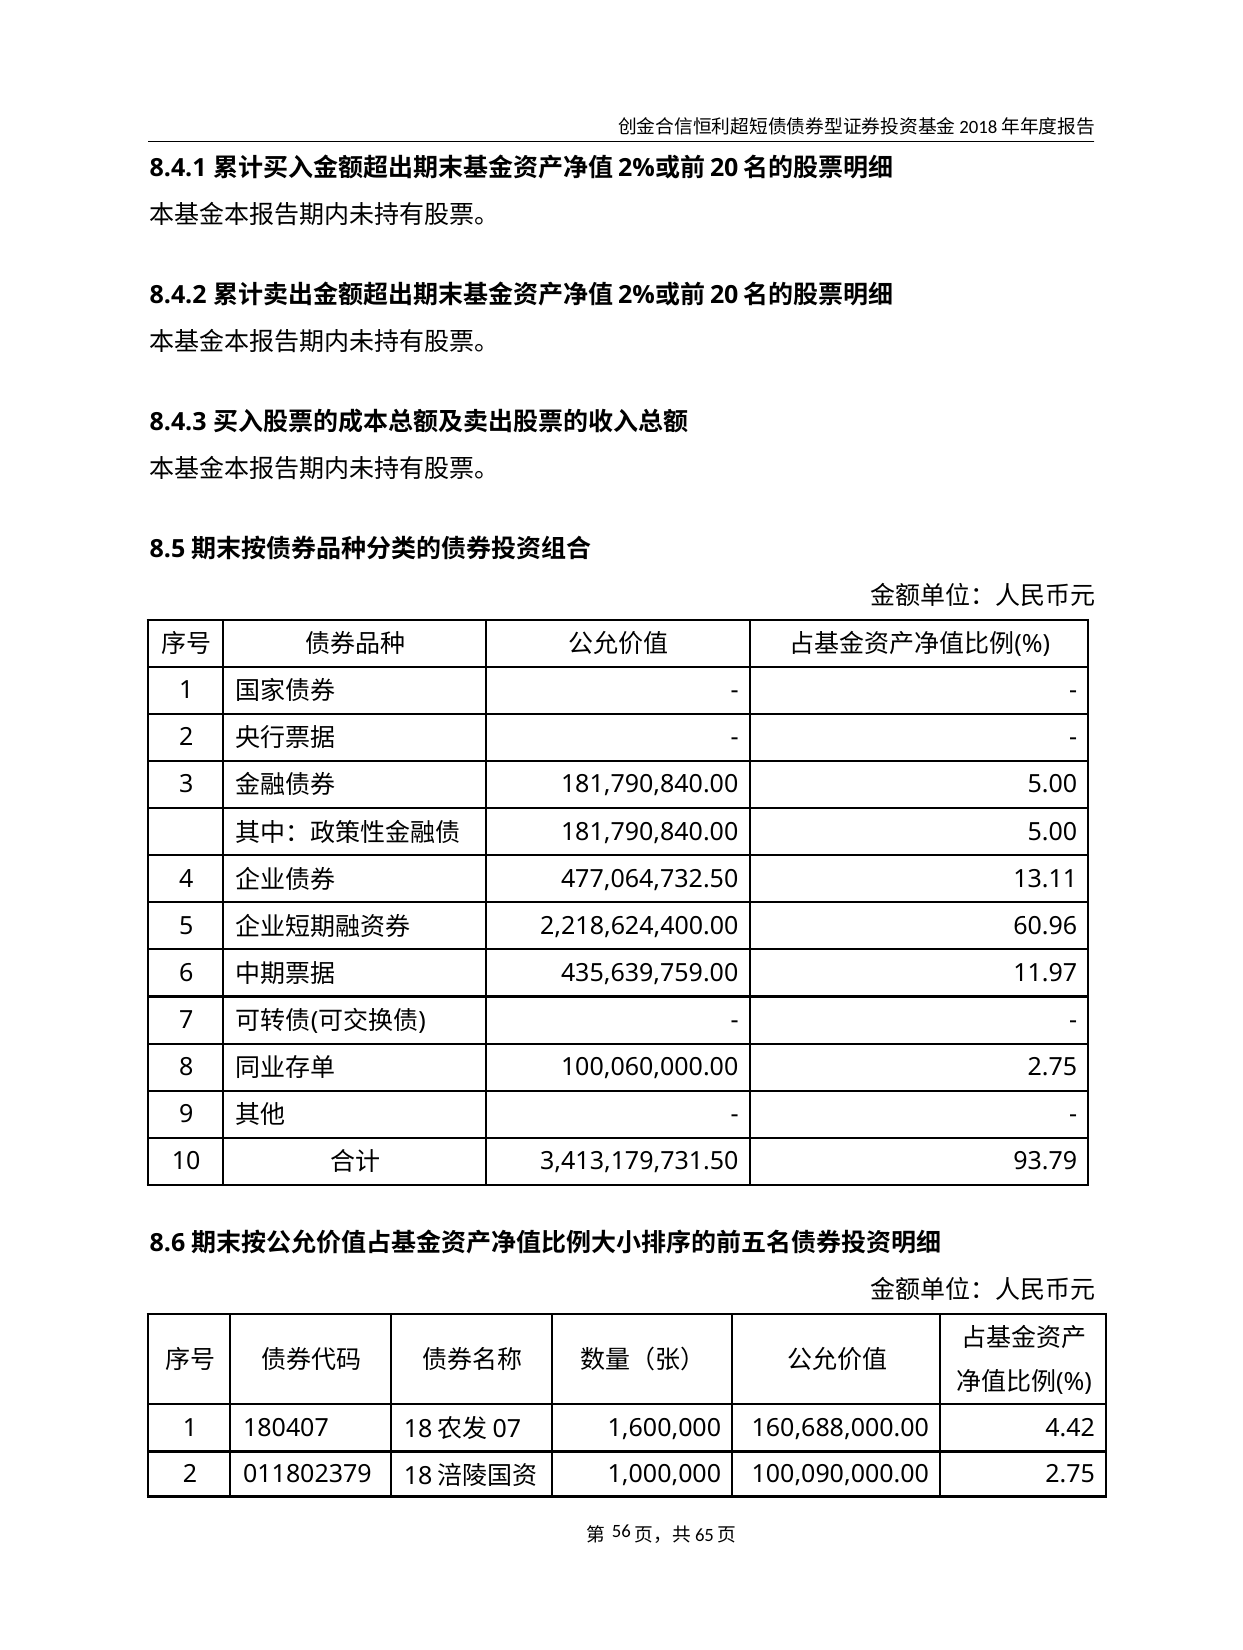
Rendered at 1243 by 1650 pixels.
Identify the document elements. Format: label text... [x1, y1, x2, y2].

table_cell 其他 [224, 1092, 485, 1137]
table_cell 央行票据 [224, 715, 485, 760]
table_cell 13.11 [751, 856, 1087, 901]
table_cell - [487, 668, 749, 713]
table_cell 3 [149, 762, 222, 807]
table_cell 4 [149, 856, 222, 901]
table_cell - [487, 1092, 749, 1137]
table_cell 2,218,624,400.00 [487, 903, 749, 948]
table_cell 3,413,179,731.50 [487, 1139, 749, 1184]
table_cell 企业短期融资券 [224, 903, 485, 948]
table_cell 011802379 [231, 1453, 390, 1495]
table_cell 180407 [231, 1405, 390, 1450]
table_cell 中期票据 [224, 950, 485, 995]
text 本基金本报告期内未持有股票。 [149, 194, 1094, 230]
table_cell - [487, 715, 749, 760]
table_cell 同业存单 [224, 1045, 485, 1089]
table_cell 2 [149, 715, 222, 760]
table_cell 477,064,732.50 [487, 856, 749, 901]
table_cell - [751, 998, 1087, 1042]
table_cell 9 [149, 1092, 222, 1137]
table_cell 5.00 [751, 762, 1087, 807]
text 8.5 期末按债券品种分类的债券投资组合 [149, 529, 1094, 565]
table_cell 其中：政策性金融债 [224, 809, 485, 854]
table_cell 1,600,000 [553, 1405, 731, 1450]
text 本基金本报告期内未持有股票。 [149, 321, 1094, 357]
table_cell 1 [149, 668, 222, 713]
table_cell 合计 [224, 1139, 485, 1184]
table_cell 93.79 [751, 1139, 1087, 1184]
table_header 数量（张） [553, 1315, 731, 1403]
table_cell 金融债券 [224, 762, 485, 807]
table_cell 5.00 [751, 809, 1087, 854]
table_cell 435,639,759.00 [487, 950, 749, 995]
table_cell 10 [149, 1139, 222, 1184]
table_header 公允价值 [487, 621, 749, 666]
table_header 序号 [149, 621, 222, 666]
table_header 占基金资产净值比例(%) [751, 621, 1087, 666]
table_cell 11.97 [751, 950, 1087, 995]
table_cell 18涪陵国资SCP005 [392, 1453, 551, 1495]
text 金额单位：人民币元 [149, 1269, 1094, 1306]
text 8.4.2 累计卖出金额超出期末基金资产净值2%或前20名的股票明细 [149, 275, 1094, 311]
table_cell 100,060,000.00 [487, 1045, 749, 1089]
table_cell - [751, 668, 1087, 713]
table_cell 2.75 [941, 1453, 1105, 1495]
table_cell 2 [149, 1453, 229, 1495]
table_header 序号 [149, 1315, 229, 1403]
table_cell 国家债券 [224, 668, 485, 713]
table_cell 18农发07 [392, 1405, 551, 1450]
table_cell 2.75 [751, 1045, 1087, 1089]
table_cell 企业债券 [224, 856, 485, 901]
table_header 债券名称 [392, 1315, 551, 1403]
text 8.4.3 买入股票的成本总额及卖出股票的收入总额 [149, 402, 1094, 438]
table_header 债券代码 [231, 1315, 390, 1403]
text 8.4.1 累计买入金额超出期末基金资产净值2%或前20名的股票明细 [149, 148, 1094, 184]
table_cell 181,790,840.00 [487, 762, 749, 807]
table_cell 181,790,840.00 [487, 809, 749, 854]
table_header 公允价值 [733, 1315, 939, 1403]
table_cell 4.42 [941, 1405, 1105, 1450]
table_cell - [751, 1092, 1087, 1137]
text 金额单位：人民币元 [149, 575, 1094, 611]
table_cell 6 [149, 950, 222, 995]
table_cell - [751, 715, 1087, 760]
table_cell 可转债(可交换债) [224, 998, 485, 1042]
table_cell [149, 809, 222, 854]
table_header 占基金资产净值比例(%) [941, 1315, 1105, 1403]
table_cell 60.96 [751, 903, 1087, 948]
table_cell 8 [149, 1045, 222, 1089]
table_cell - [487, 998, 749, 1042]
table_cell 5 [149, 903, 222, 948]
text 8.6 期末按公允价值占基金资产净值比例大小排序的前五名债券投资明细 [149, 1223, 1094, 1259]
text 本基金本报告期内未持有股票。 [149, 448, 1094, 484]
table_header 债券品种 [224, 621, 485, 666]
table_cell 100,090,000.00 [733, 1453, 939, 1495]
table_cell 160,688,000.00 [733, 1405, 939, 1450]
table_cell 1,000,000 [553, 1453, 731, 1495]
table_cell 1 [149, 1405, 229, 1450]
table_cell 7 [149, 998, 222, 1042]
